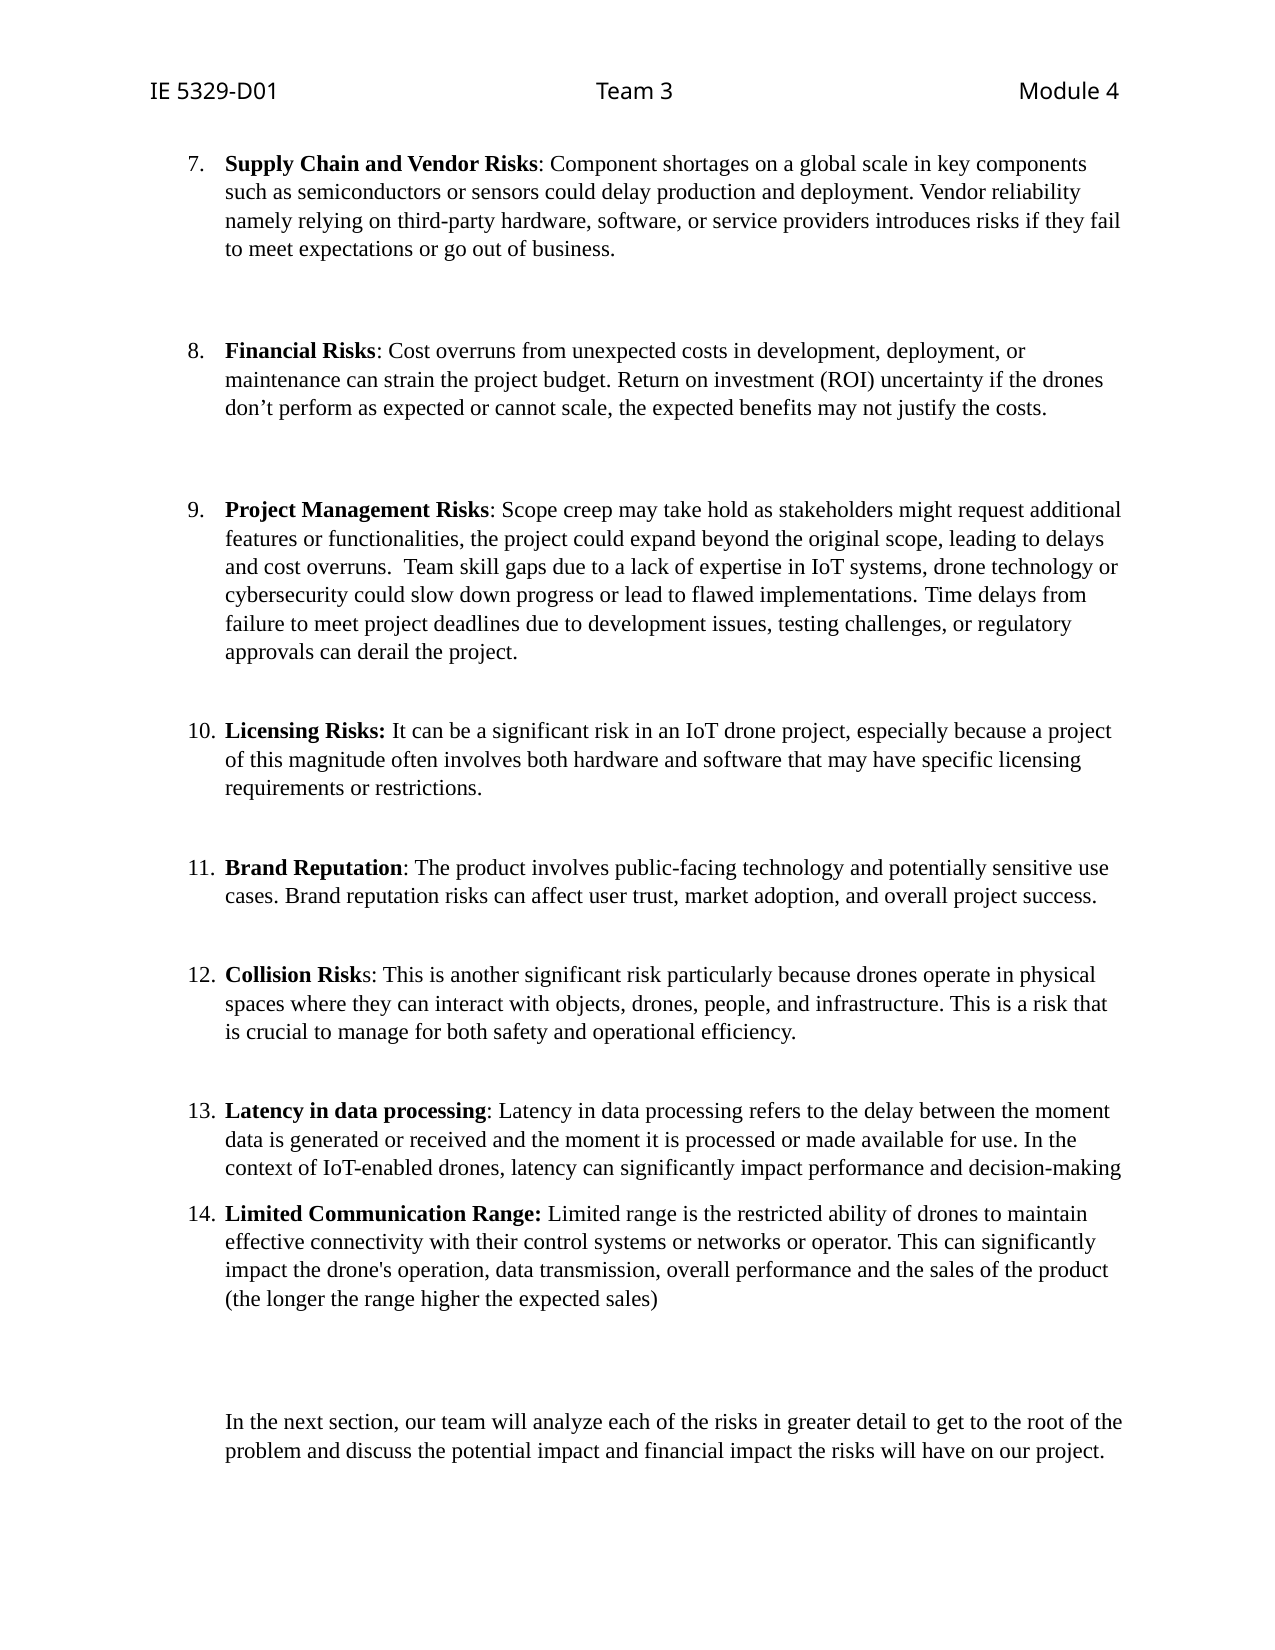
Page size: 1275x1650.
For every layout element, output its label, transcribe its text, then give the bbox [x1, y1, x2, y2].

list Supply Chain and Vendor Risks: Component shortages on a global scale in key components such as semiconductors or sensors could delay production and deployment. Vendor reliability namely relying on third-party hardware, software, or service providers introduces risks if they fail to meet expectations or go out of business. [187, 150, 1125, 318]
list Licensing Risks: It can be a significant risk in an IoT drone project, especially because a project of this magnitude often involves both hardware and software that may have specific licensing requirements or restrictions. [187, 718, 1125, 834]
list Project Management Risks: Scope creep may take hold as stakeholders might request additional features or functionalities, the project could expand beyond the original scope, leading to delays and cost overruns. Team skill gaps due to a lack of expertise in IoT systems, drone technology or cybersecurity could slow down progress or lead to flawed implementations. Time delays from failure to meet project deadlines due to development issues, testing challenges, or regulatory approvals can derail the project. [187, 496, 1125, 698]
list Financial Risks: Cost overruns from unexpected costs in development, deployment, or maintenance can strain the project budget. Return on investment (ROI) uncertainty if the drones don’t perform as expected or cannot scale, the expected benefits may not justify the costs. [187, 337, 1125, 477]
list Collision Risks: This is another significant risk particularly because drones operate in physical spaces where they can interact with objects, drones, people, and infrastructure. This is a risk that is crucial to manage for both safety and operational efficiency. [187, 961, 1125, 1078]
list Brand Reputation: The product involves public-facing technology and potentially sensitive use cases. Brand reputation risks can affect user trust, market adoption, and overall project success. [187, 854, 1125, 942]
list Latency in data processing: Latency in data processing refers to the delay between the moment data is generated or received and the moment it is processed or made available for use. In the context of IoT-enabled drones, latency can significantly impact performance and decision-making [187, 1098, 1125, 1181]
list Limited Communication Range: Limited range is the restricted ability of drones to maintain effective connectivity with their control systems or networks or operator. This can significantly impact the drone's operation, data transmission, overall performance and the sales of the product (the longer the range higher the expected sales) [187, 1199, 1125, 1311]
text In the next section, our team will analyze each of the risks in greater detail to get to the root of the problem and discuss the potential impact and financial impact the risks will have on our project. [225, 1375, 1125, 1463]
